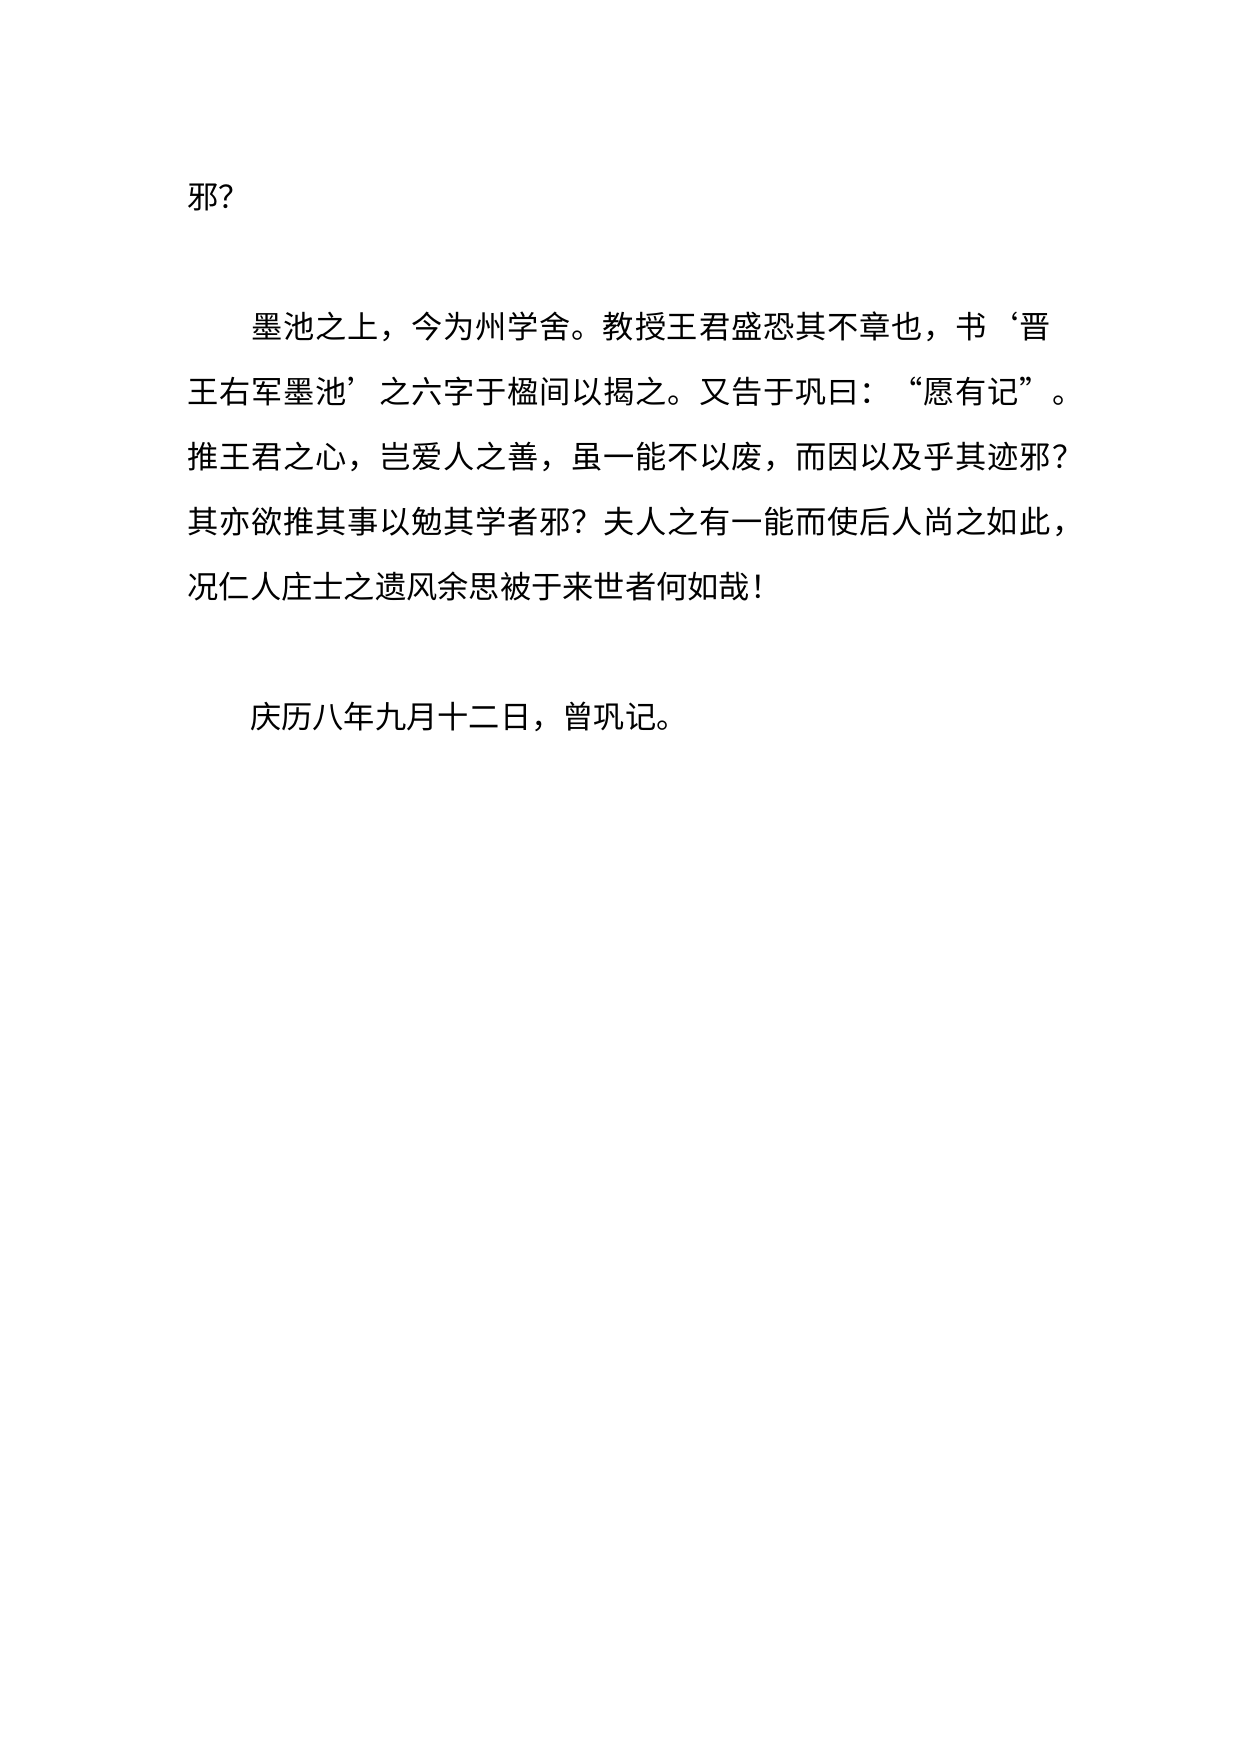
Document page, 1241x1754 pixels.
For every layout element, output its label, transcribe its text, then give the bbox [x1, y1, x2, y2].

text 墨池之上，今为州学舍。教授王君盛恐其不章也，书‘晋王右军墨池’之六字于楹间以揭之。又告于巩曰：“愿有记”。推王君之心，岂爱人之善，虽一能不以废，而因以及乎其迹邪？其亦欲推其事以勉其学者邪？夫人之有一能而使后人尚之如此，况仁人庄士之遗风余思被于来世者何如哉！ [187, 292, 1053, 617]
text 庆历八年九月十二日，曾巩记。 [187, 682, 1053, 747]
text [187, 162, 1053, 227]
